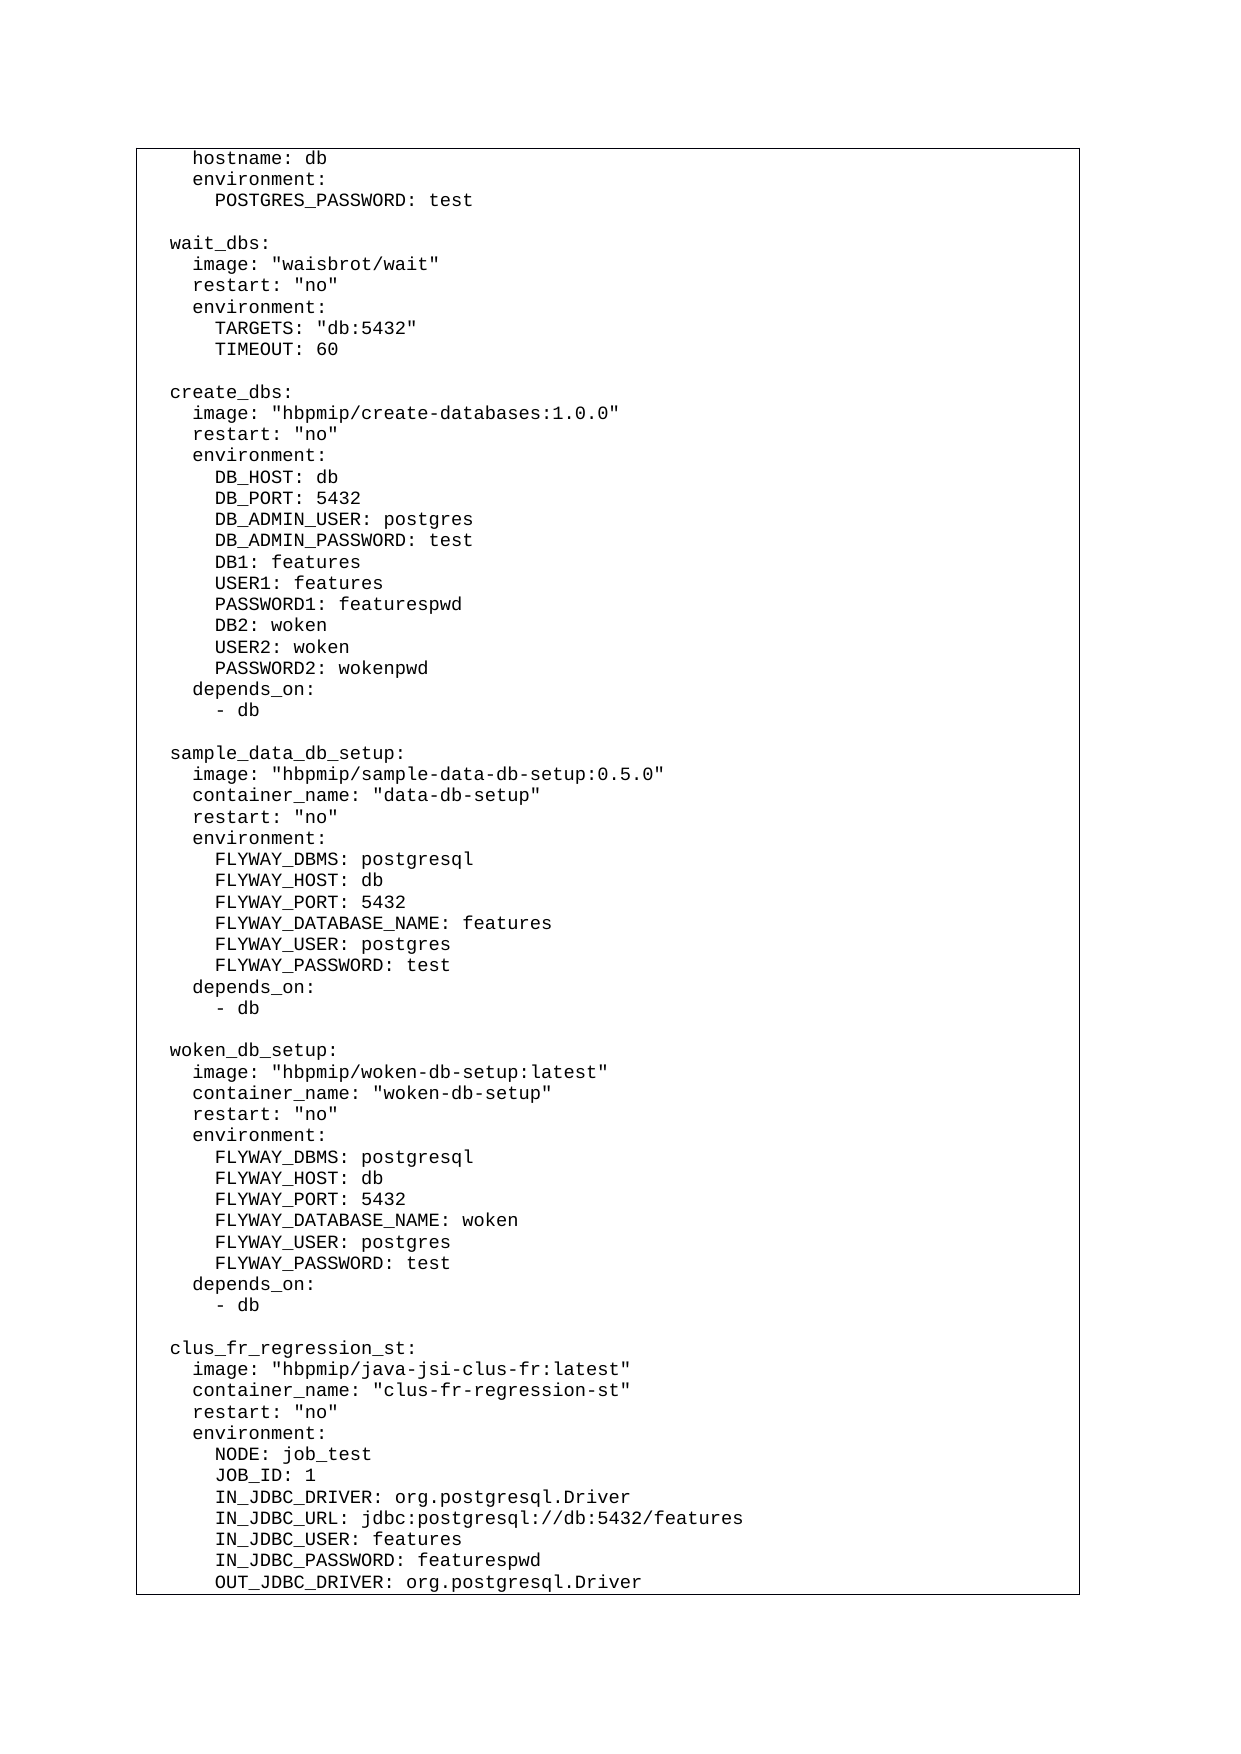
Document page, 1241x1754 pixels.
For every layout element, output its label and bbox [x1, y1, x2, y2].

table_header [137, 149, 1079, 1594]
